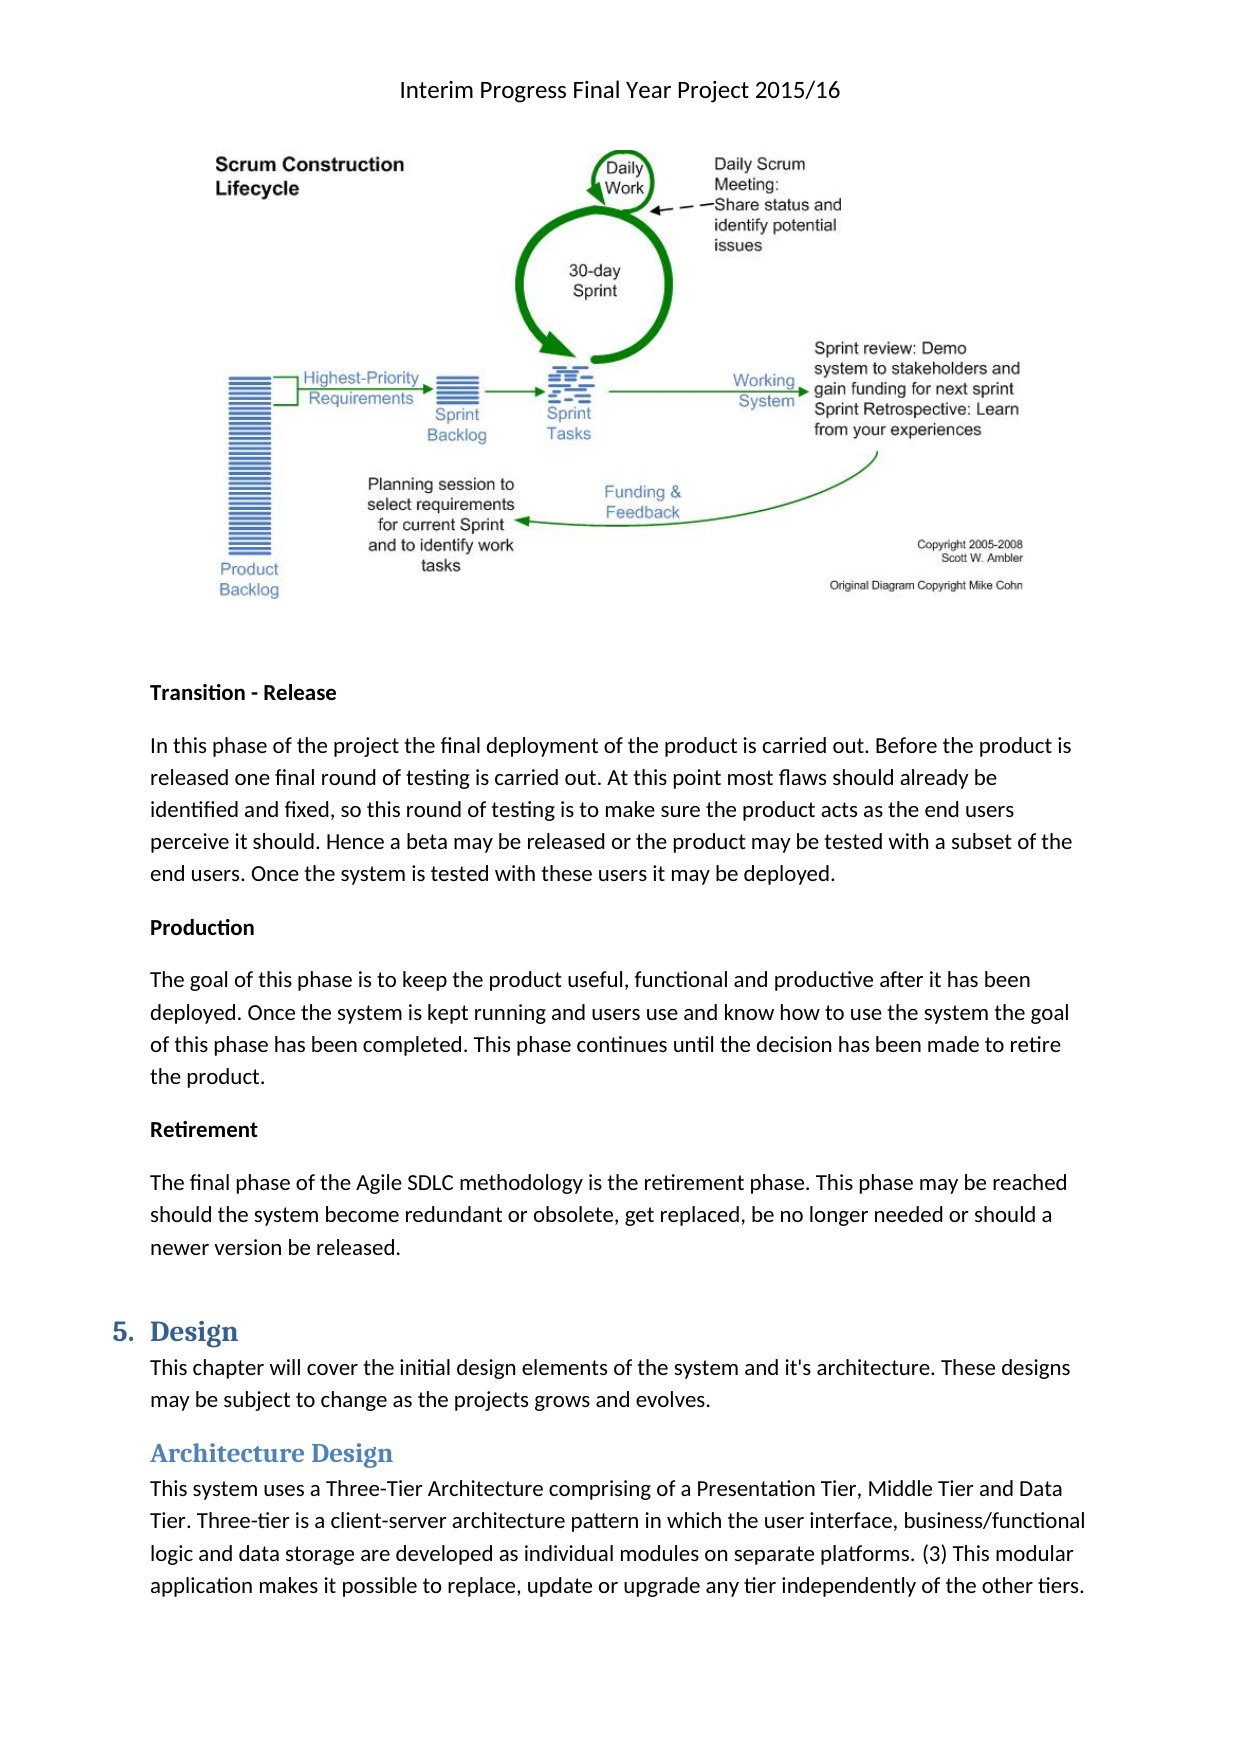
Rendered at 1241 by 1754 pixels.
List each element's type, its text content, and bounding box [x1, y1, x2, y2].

text Transition - Release [150, 678, 1090, 706]
text This chapter will cover the initial design elements of the system and it's architecture. These designs may be subject to change as the projects grows and evolves. [150, 1353, 1090, 1413]
subtitle Architecture Design [150, 1438, 1090, 1470]
subtitle Design [112, 1315, 1090, 1348]
text In this phase of the project the final deployment of the product is carried out. Before the product is released one final round of testing is carried out. At this point most flaws should already be identified and fixed, so this round of testing is to make sure the product acts as the end users perceive it should. Hence a beta may be released or the product may be tested with a subset of the end users. Once the system is tested with these users it may be deployed. [150, 731, 1090, 888]
text Production [150, 913, 1090, 941]
text This system uses a Three-Tier Architecture comprising of a Presentation Tier, Middle Tier and Data Tier. Three-tier is a client-server architecture pattern in which the user interface, business/functional logic and data storage are developed as individual modules on separate platforms. (3) This modular application makes it possible to replace, update or upgrade any tier independently of the other tiers. [150, 1474, 1090, 1599]
text The goal of this phase is to keep the product useful, functional and productive after it has been deployed. Once the system is kept running and users use and know how to use the system the goal of this phase has been completed. This phase continues until the decision has been made to retire the product. [150, 966, 1090, 1090]
text The final phase of the Agile SDLC methodology is the retirement phase. This phase may be reached should the system become redundant or obsolete, get replaced, be no longer needed or should a newer version be released. [150, 1168, 1090, 1261]
picture [216, 150, 1025, 600]
text Retirement [150, 1115, 1090, 1143]
